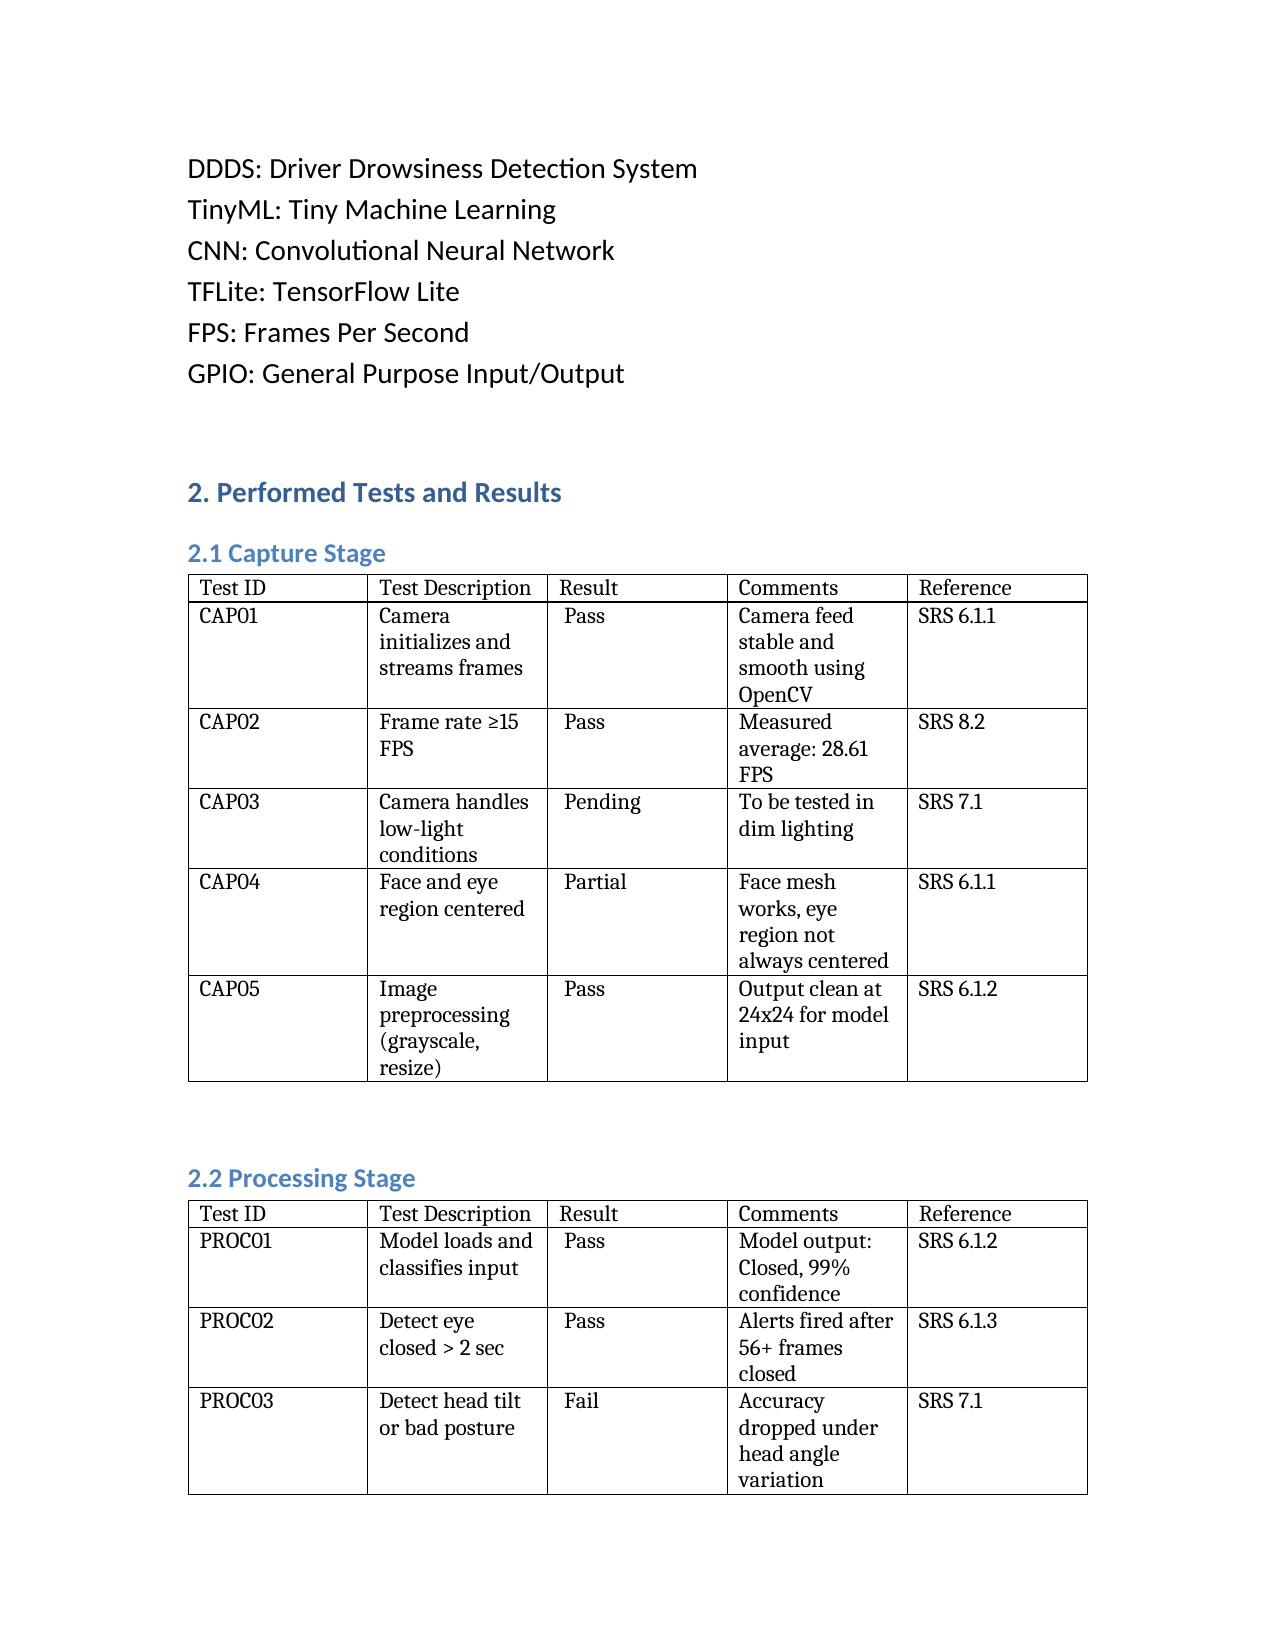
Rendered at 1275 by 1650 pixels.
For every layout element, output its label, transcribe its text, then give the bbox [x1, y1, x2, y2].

table_cell Camera initializes and streams frames [368, 603, 547, 708]
table_cell SRS 6.1.3 [908, 1308, 1087, 1387]
table_cell Face mesh works, eye region not always centered [728, 869, 907, 974]
table_cell Image preprocessing (grayscale, resize) [368, 976, 547, 1081]
table_header Test ID [189, 1201, 367, 1227]
table_cell Camera feed stable and smooth using OpenCV [728, 603, 907, 708]
table_cell Camera handles low-light conditions [368, 789, 547, 868]
table_cell CAP05 [189, 976, 367, 1081]
table_cell Accuracy dropped under head angle variation [728, 1388, 907, 1494]
table_cell Pass [548, 976, 727, 1081]
table_cell CAP04 [189, 869, 367, 974]
table_cell SRS 6.1.2 [908, 1228, 1087, 1307]
table_cell Pass [548, 1228, 727, 1307]
table_cell CAP03 [189, 789, 367, 868]
table_cell Pass [548, 709, 727, 788]
table_header Reference [908, 1201, 1087, 1227]
table_header Comments [728, 1201, 907, 1227]
table_cell SRS 6.1.2 [908, 976, 1087, 1081]
table_header Test ID [189, 575, 367, 601]
table_cell PROC02 [189, 1308, 367, 1387]
table_cell Frame rate ≥15 FPS [368, 709, 547, 788]
table_cell SRS 7.1 [908, 789, 1087, 868]
table_cell SRS 8.2 [908, 709, 1087, 788]
table_cell Detect eye closed > 2 sec [368, 1308, 547, 1387]
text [187, 150, 1087, 421]
table_cell Model output: Closed, 99% confidence [728, 1228, 907, 1307]
table_cell CAP01 [189, 603, 367, 708]
subtitle 2. Performed Tests and Results [187, 474, 1087, 510]
table_cell SRS 6.1.1 [908, 869, 1087, 974]
table_header Test Description [368, 1201, 547, 1227]
subtitle 2.1 Capture Stage [187, 536, 1087, 569]
table_cell Pass [548, 1308, 727, 1387]
subtitle 2.2 Processing Stage [187, 1162, 1087, 1195]
table_header Reference [908, 575, 1087, 601]
table_header Result [548, 1201, 727, 1227]
table_cell SRS 6.1.1 [908, 603, 1087, 708]
table_cell Model loads and classifies input [368, 1228, 547, 1307]
table_header Result [548, 575, 727, 601]
table_cell PROC03 [189, 1388, 367, 1494]
table_cell Measured average: 28.61 FPS [728, 709, 907, 788]
table_cell Detect head tilt or bad posture [368, 1388, 547, 1494]
table_cell Output clean at 24x24 for model input [728, 976, 907, 1081]
table_cell Alerts fired after 56+ frames closed [728, 1308, 907, 1387]
table_cell Pass [548, 603, 727, 708]
table_header Comments [728, 575, 907, 601]
table_cell Fail [548, 1388, 727, 1494]
table_cell SRS 7.1 [908, 1388, 1087, 1494]
table_cell Partial [548, 869, 727, 974]
table_cell PROC01 [189, 1228, 367, 1307]
table_cell Pending [548, 789, 727, 868]
table_header Test Description [368, 575, 547, 601]
table_cell Face and eye region centered [368, 869, 547, 974]
table_cell To be tested in dim lighting [728, 789, 907, 868]
table_cell CAP02 [189, 709, 367, 788]
